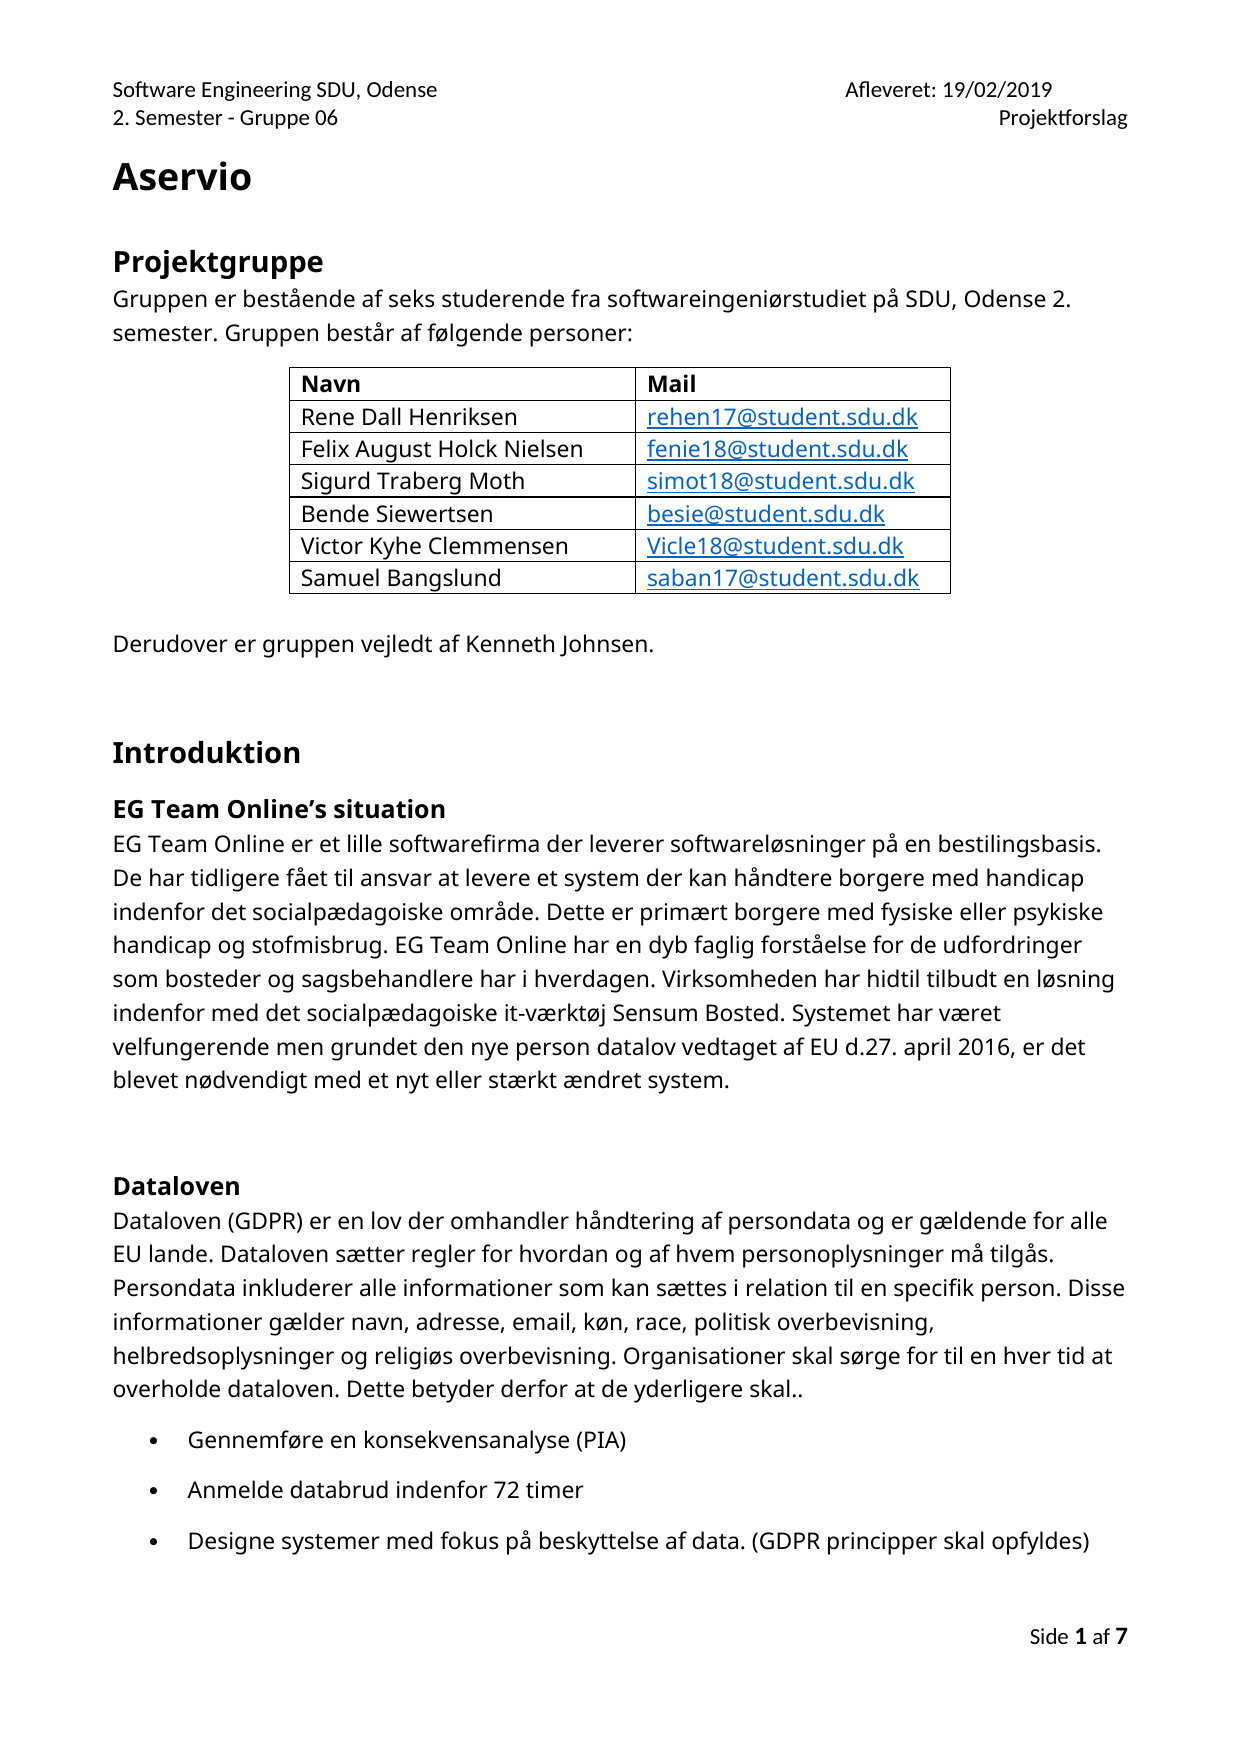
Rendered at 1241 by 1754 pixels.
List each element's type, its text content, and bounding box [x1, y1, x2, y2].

table_cell Bende Siewertsen [290, 498, 635, 529]
list Anmelde databrud indenfor 72 timer [150, 1474, 1128, 1506]
table_cell Samuel Bangslund [290, 562, 635, 593]
text EG Team Online’s situation EG Team Online er et lille softwarefirma der leverer softwareløsninger på en bestilingsbasis. De har tidligere fået til ansvar at levere et system der kan håndtere borgere med handicap indenfor det socialpædagoiske område. Dette er primært borgere med fysiske eller psykiske handicap og stofmisbrug. EG Team Online har en dyb faglig forståelse for de udfordringer som bosteder og sagsbehandlere har i hverdagen. Virksomheden har hidtil tilbudt en løsning indenfor med det socialpædagoiske it-værktøj Sensum Bosted. Systemet har været velfungerende men grundet den nye person datalov vedtaget af EU d.27. april 2016, er det blevet nødvendigt med et nyt eller stærkt ændret system. [112, 791, 1128, 1096]
text Introduktion [112, 732, 1128, 772]
table_cell Vicle18@student.sdu.dk [636, 530, 950, 561]
table_cell Rene Dall Henriksen [290, 401, 635, 432]
table_cell besie@student.sdu.dk [636, 498, 950, 529]
list Gennemføre en konsekvensanalyse (PIA) [150, 1424, 1128, 1455]
table_cell Sigurd Traberg Moth [290, 465, 635, 496]
table_cell rehen17@student.sdu.dk [636, 401, 950, 432]
table_cell Victor Kyhe Clemmensen [290, 530, 635, 561]
table_cell saban17@student.sdu.dk [636, 562, 950, 593]
table_cell simot18@student.sdu.dk [636, 465, 950, 496]
text Dataloven Dataloven (GDPR) er en lov der omhandler håndtering af persondata og er gældende for alle EU lande. Dataloven sætter regler for hvordan og af hvem personoplysninger må tilgås. Persondata inkluderer alle informationer som kan sættes i relation til en specifik person. Disse informationer gælder navn, adresse, email, køn, race, politisk overbevisning, helbredsoplysninger og religiøs overbevisning. Organisationer skal sørge for til en hver tid at overholde dataloven. Dette betyder derfor at de yderligere skal.. [112, 1168, 1128, 1405]
text Derudover er gruppen vejledt af Kenneth Johnsen. [112, 594, 1128, 659]
text Aservio Projektgruppe Gruppen er bestående af seks studerende fra softwareingeniørstudiet på SDU, Odense 2. semester. Gruppen består af følgende personer: [112, 150, 1128, 348]
table_cell Felix August Holck Nielsen [290, 433, 635, 464]
table_cell fenie18@student.sdu.dk [636, 433, 950, 464]
table_header Navn [290, 368, 635, 399]
table_header Mail [636, 368, 950, 399]
list Designe systemer med fokus på beskyttelse af data. (GDPR principper skal opfyldes) [150, 1525, 1128, 1556]
